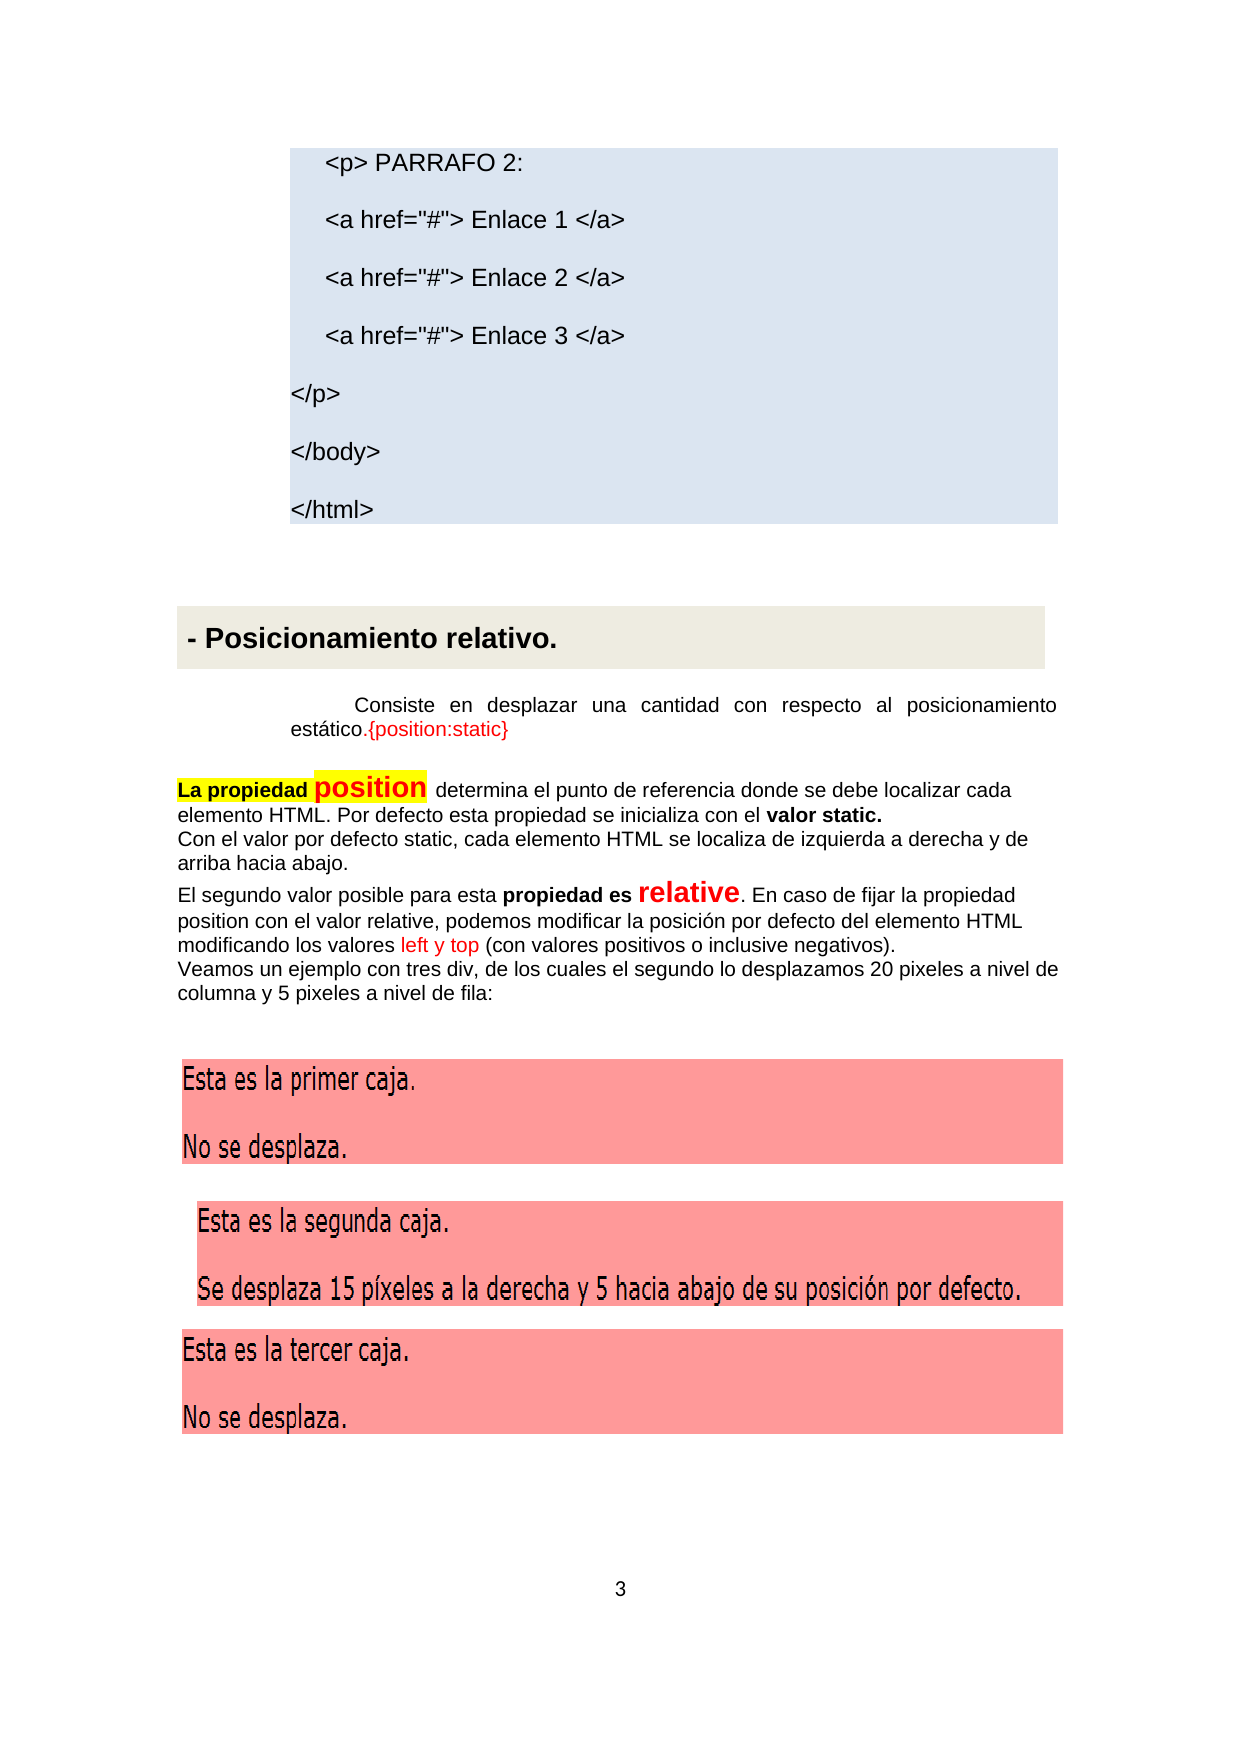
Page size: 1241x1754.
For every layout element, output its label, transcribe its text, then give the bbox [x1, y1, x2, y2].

text <a href="#"> Enlace 3 </a> [290, 321, 1058, 350]
text <p> PARRAFO 2: [290, 148, 1058, 176]
text <a href="#"> Enlace 2 </a> [290, 263, 1058, 292]
table_header - Posicionamiento relativo. [177, 606, 1032, 669]
text La propiedad position determina el punto de referencia donde se debe localizar cada elemento HTML. Por defecto esta propiedad se inicializa con el valor static. Con el valor por defecto static, cada elemento HTML se localiza de izquierda a derecha y de arriba hacia abajo. El segundo valor posible para esta propiedad es relative. En caso de fijar la propiedad position con el valor relative, podemos modificar la posición por defecto del elemento HTML modificando los valores left y top (con valores positivos o inclusive negativos). Veamos un ejemplo con tres div, de los cuales el segundo lo desplazamos 20 pixeles a nivel de columna y 5 pixeles a nivel de fila: [177, 770, 1063, 1004]
text <a href="#"> Enlace 1 </a> [290, 206, 1058, 234]
text </p> [290, 379, 1058, 408]
table_header [1032, 606, 1045, 669]
picture [177, 1033, 1064, 1525]
text </body> [290, 437, 1058, 466]
text Consiste en desplazar una cantidad con respecto al posicionamiento estático.{position:static} [290, 693, 1058, 741]
text </html> [290, 495, 1058, 524]
